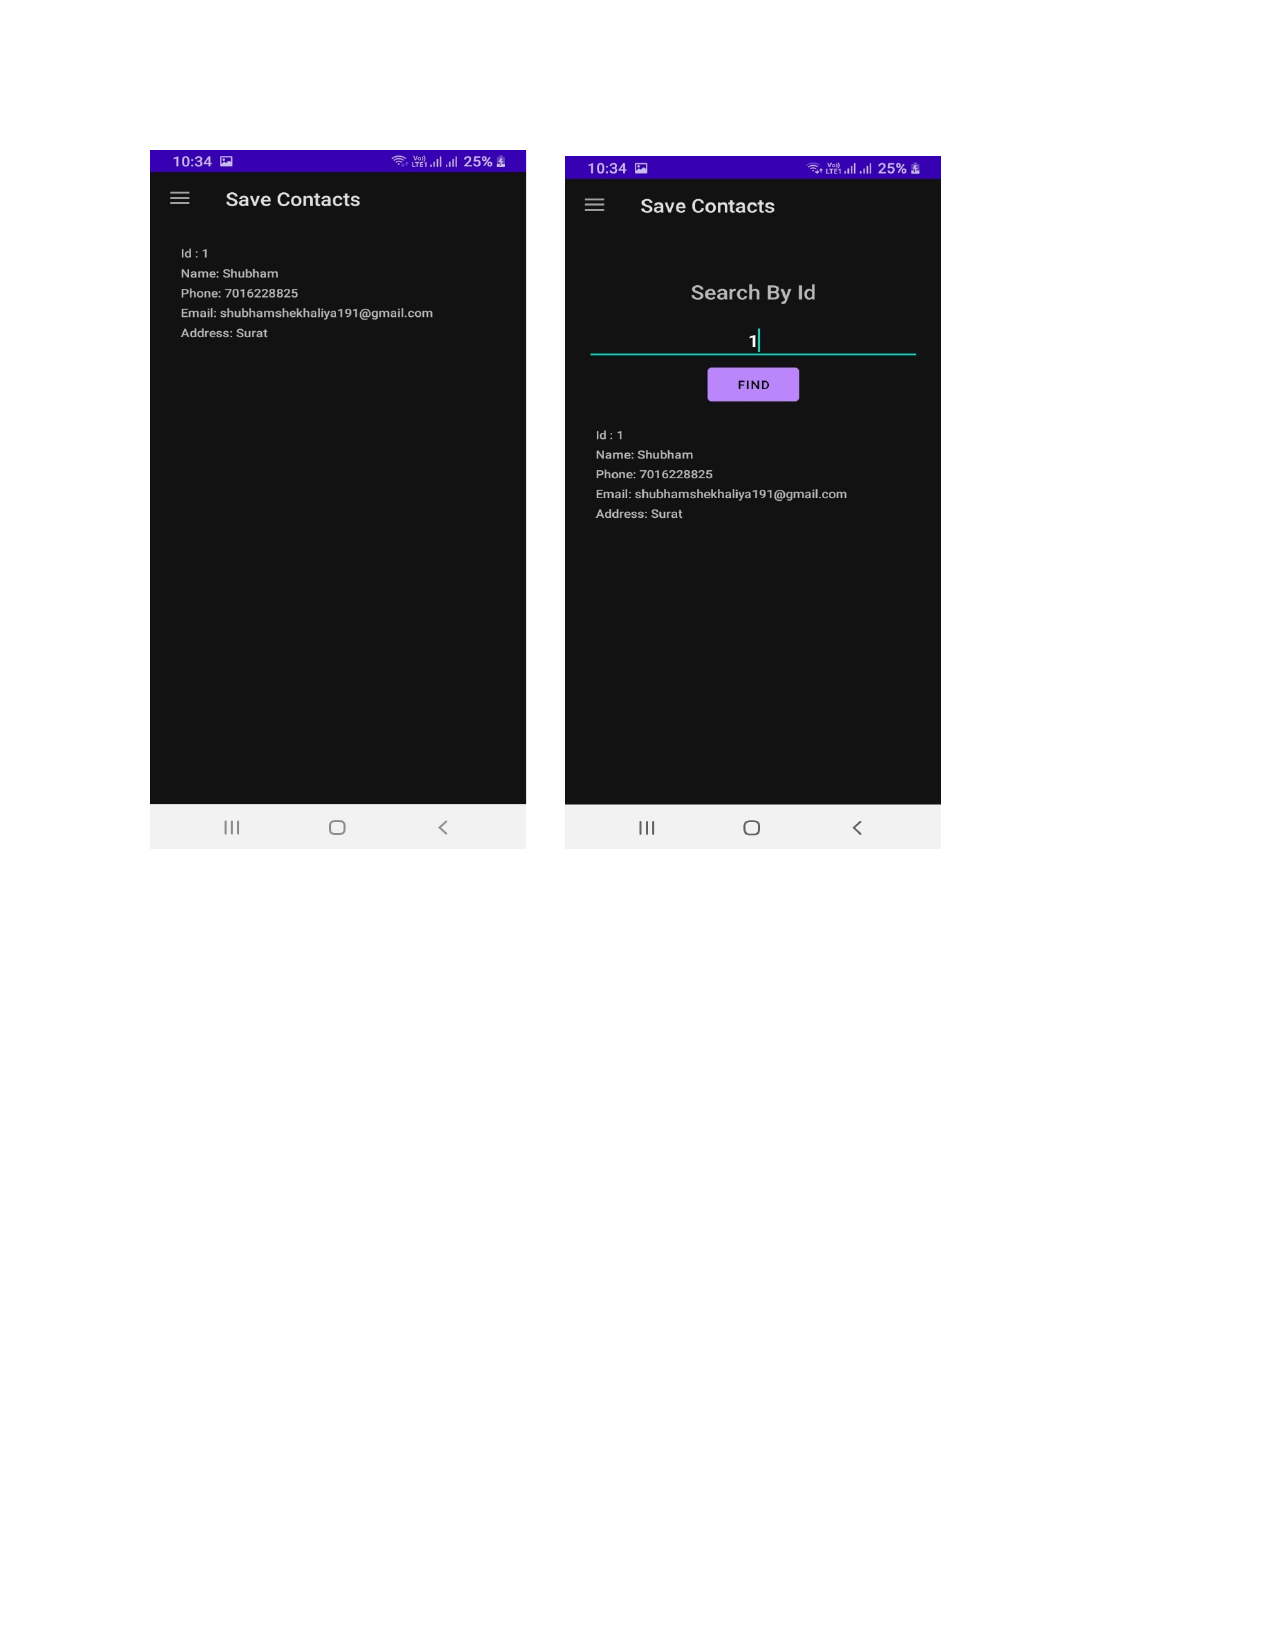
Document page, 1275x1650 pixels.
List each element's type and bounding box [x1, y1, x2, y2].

picture [150, 150, 527, 849]
picture [565, 156, 941, 849]
